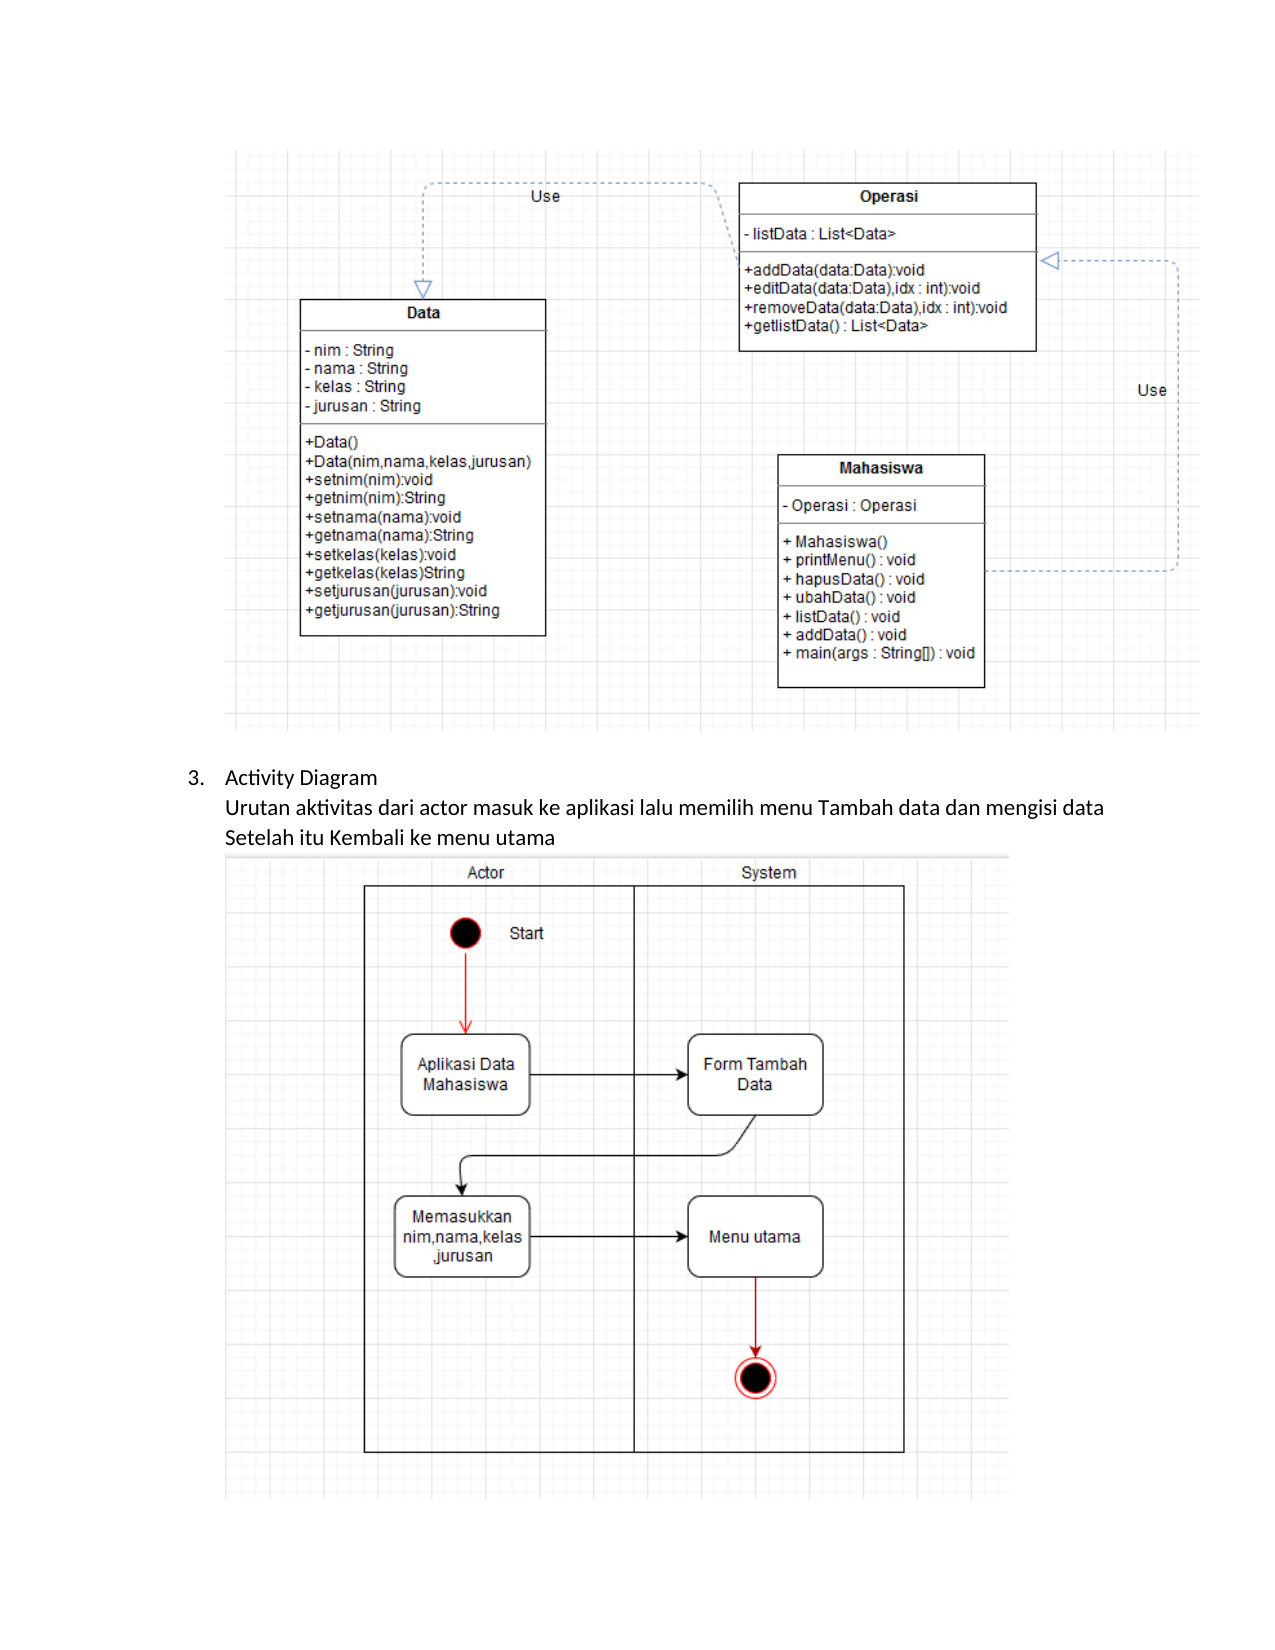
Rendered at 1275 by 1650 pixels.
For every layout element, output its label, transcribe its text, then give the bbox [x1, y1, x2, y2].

list Urutan aktivitas dari actor masuk ke aplikasi lalu memilih menu Tambah data dan mengisi data [225, 793, 1125, 821]
list Activity Diagram [187, 763, 1125, 791]
picture [225, 150, 1200, 731]
list Setelah itu Kembali ke menu utama [225, 823, 1125, 851]
picture [225, 853, 1009, 1499]
